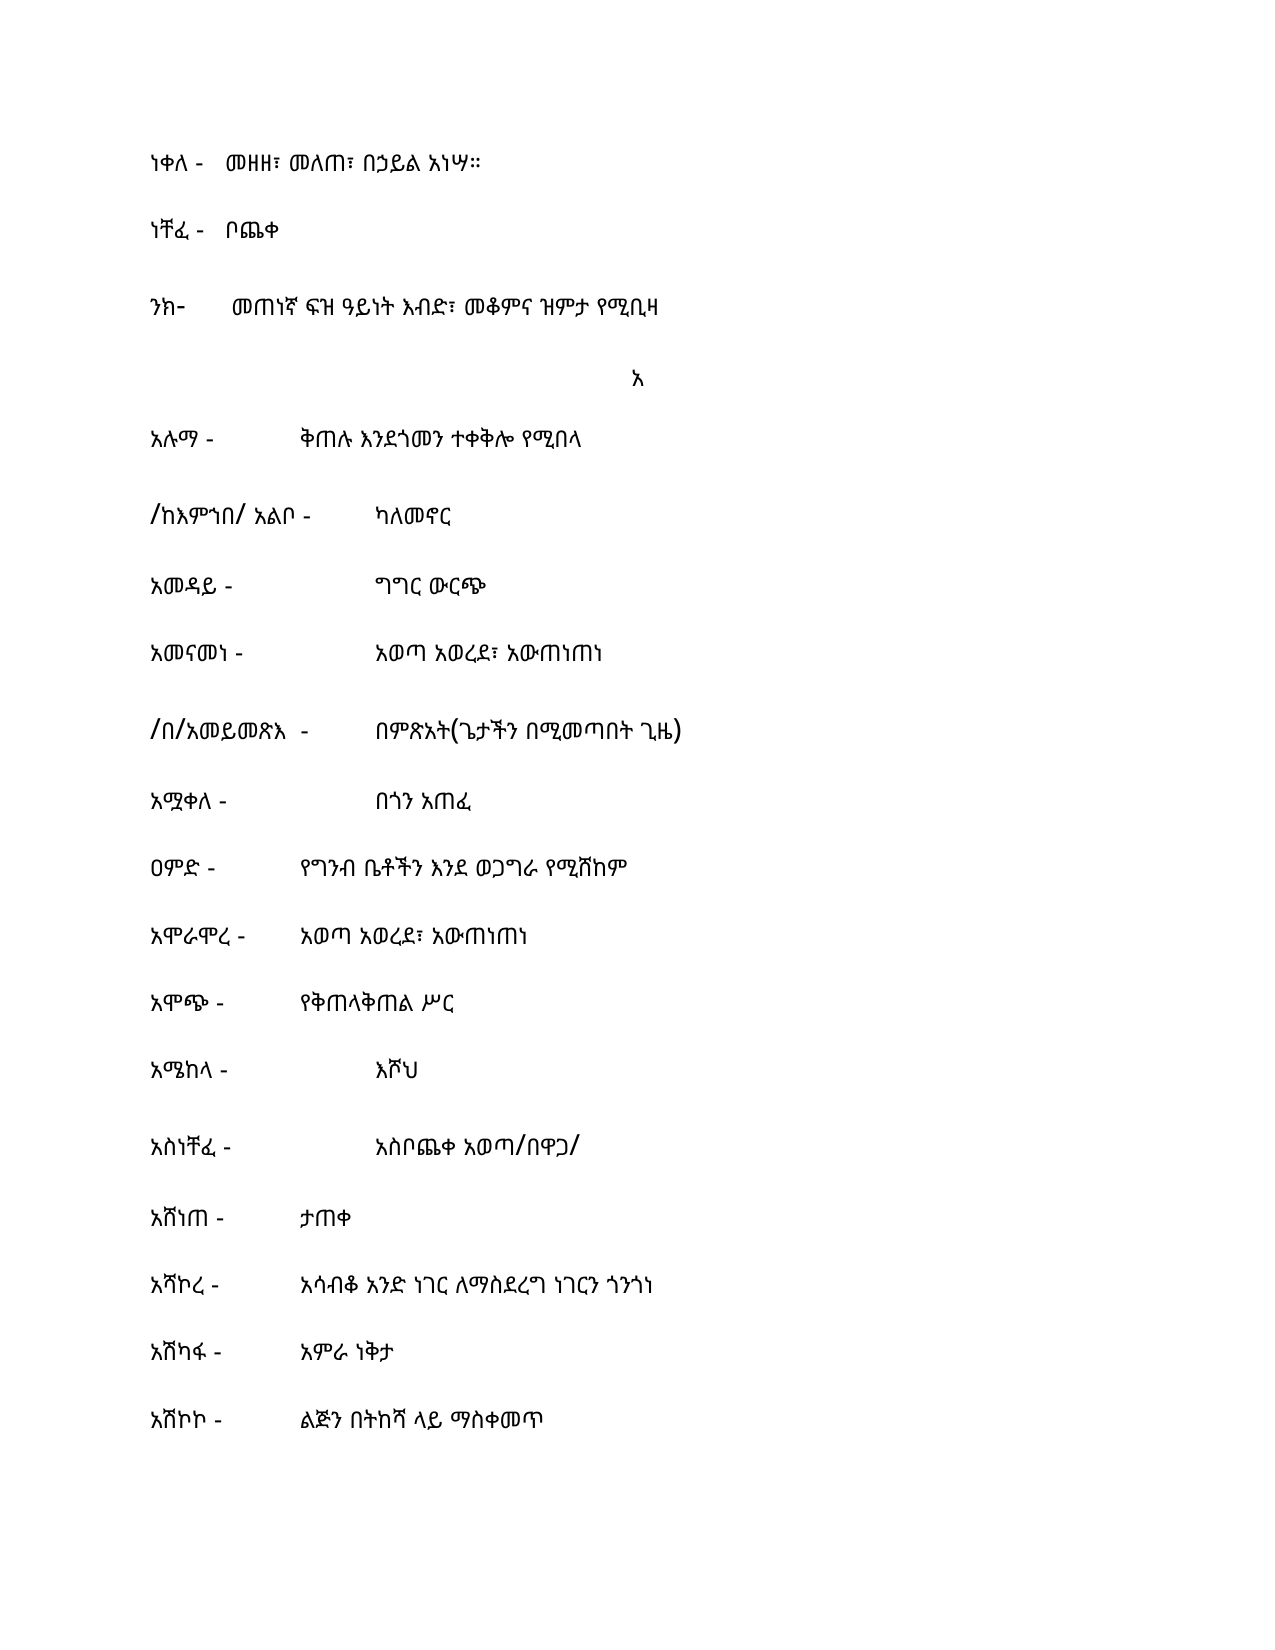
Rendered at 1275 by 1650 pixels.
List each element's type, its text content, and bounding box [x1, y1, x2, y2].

text አሞጭ የቅጠላቅጠል ሥር [150, 990, 1125, 1017]
text አሉማ ቅጠሉ እንደጎመን ተቀቅሎ የሚበላ [150, 426, 1125, 452]
text አሜከላ እሾህ [150, 1057, 1125, 1084]
text አሽኮኮ ልጅን በትከሻ ላይ ማስቀመጥ [150, 1407, 1125, 1433]
text ንክ- መጠነኛ ፍዝ ዓይነት እብድ፣ መቆምና ዝምታ የሚቢዛ [150, 284, 1125, 324]
text አሽካፋ አምራ ነቅታ [150, 1339, 1125, 1366]
text አመናመነ አወጣ አወረደ፣ አውጠነጠነ [150, 641, 1125, 667]
text አሞራሞረ አወጣ አወረደ፣ አውጠነጠነ [150, 923, 1125, 949]
text /ከእምኀበ/ አልቦ ካለመኖር [150, 493, 1125, 533]
text አ [150, 365, 1125, 392]
text ነቸፈ ቦጨቀ [150, 217, 1125, 244]
text ነቀለ መዘዘ፣ መለጠ፣ በኃይል አነሣ። [150, 150, 1125, 177]
text ዐምድ የግንብ ቤቶችን እንደ ወጋግራ የሚሸከም [150, 856, 1125, 882]
text አስነቸፈ አስቦጨቀ አወጣ/በዋጋ/ [150, 1125, 1125, 1164]
text አሟቀለ በጎን አጠፈ [150, 788, 1125, 815]
text አሸነጠ ታጠቀ [150, 1205, 1125, 1232]
text /በ/አመይመጽእ በምጽአት(ጌታችን በሚመጣበት ጊዜ) [150, 708, 1125, 748]
text አመዳይ ግግር ውርጭ [150, 573, 1125, 600]
text አሻኮረ አሳብቆ አንድ ነገር ለማስደረግ ነገርን ጎንጎነ [150, 1272, 1125, 1299]
